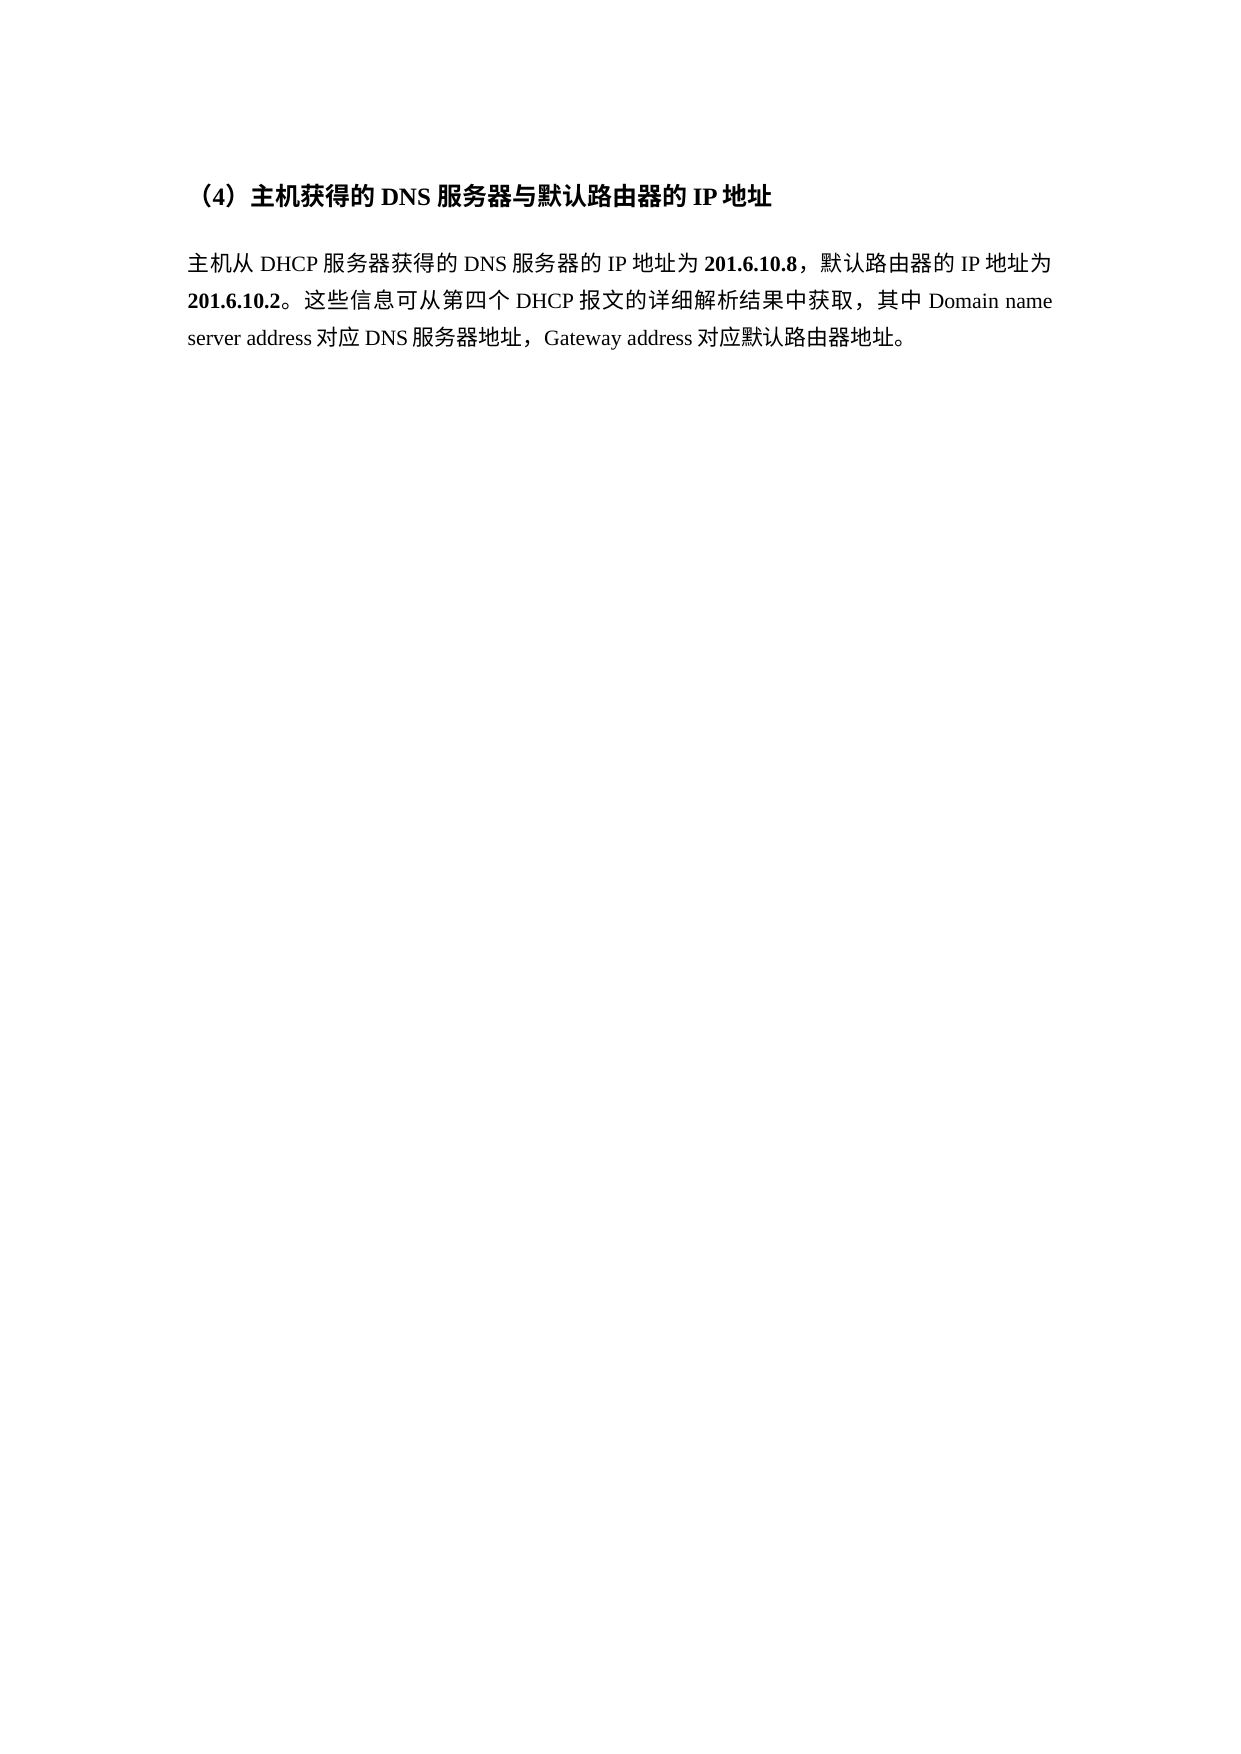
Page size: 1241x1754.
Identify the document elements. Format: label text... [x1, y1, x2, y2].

text （4）主机获得的 DNS 服务器与默认路由器的 IP 地址 [187, 162, 1053, 227]
text 主机从DHCP服务器获得的DNS服务器的IP地址为201.6.10.8，默认路由器的IP地址为 201.6.10.2。这些信息可从第四个DHCP报文的详细解析结果中获取，其中Domain name server address对应DNS服务器地址，Gateway address对应默认路由器地址。 [187, 245, 1053, 352]
